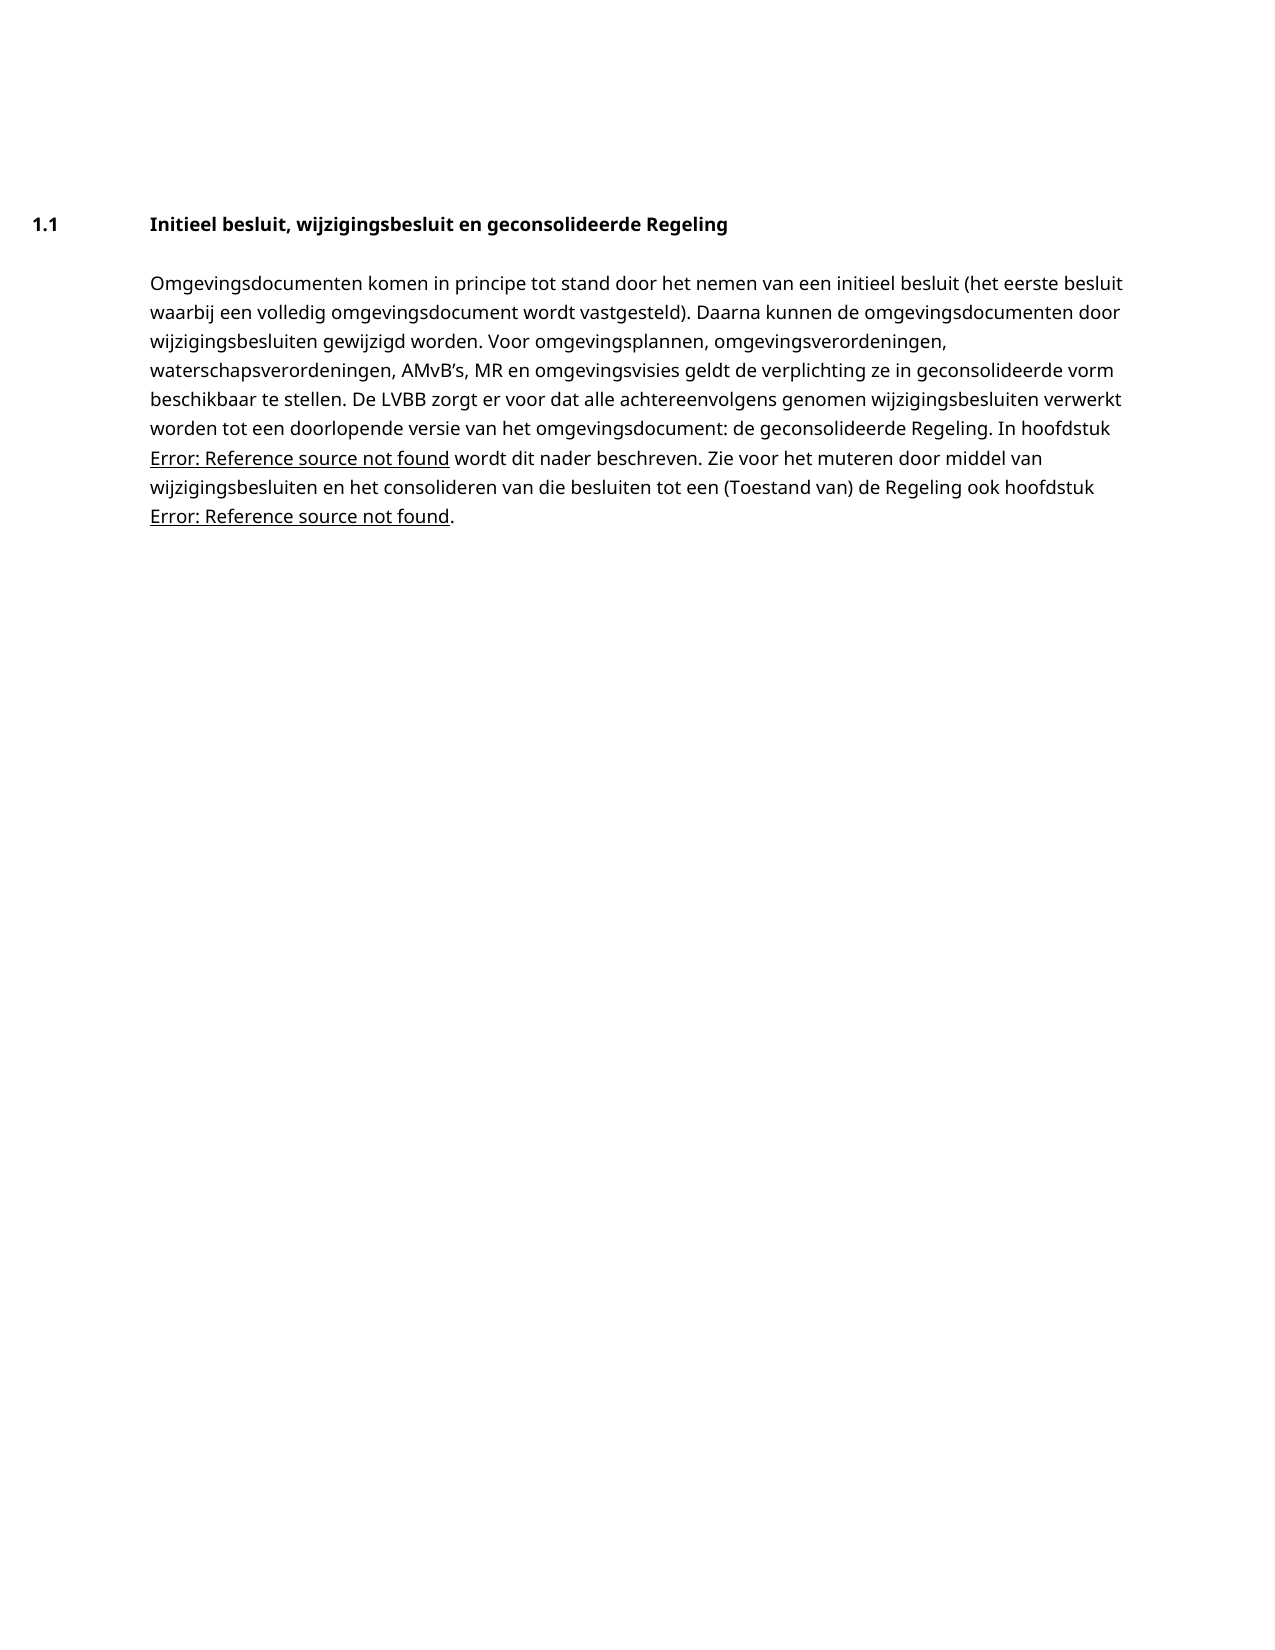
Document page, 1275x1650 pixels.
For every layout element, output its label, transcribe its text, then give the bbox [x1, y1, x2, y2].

subtitle Initieel besluit, wijzigingsbesluit en geconsolideerde Regeling [32, 208, 1125, 237]
